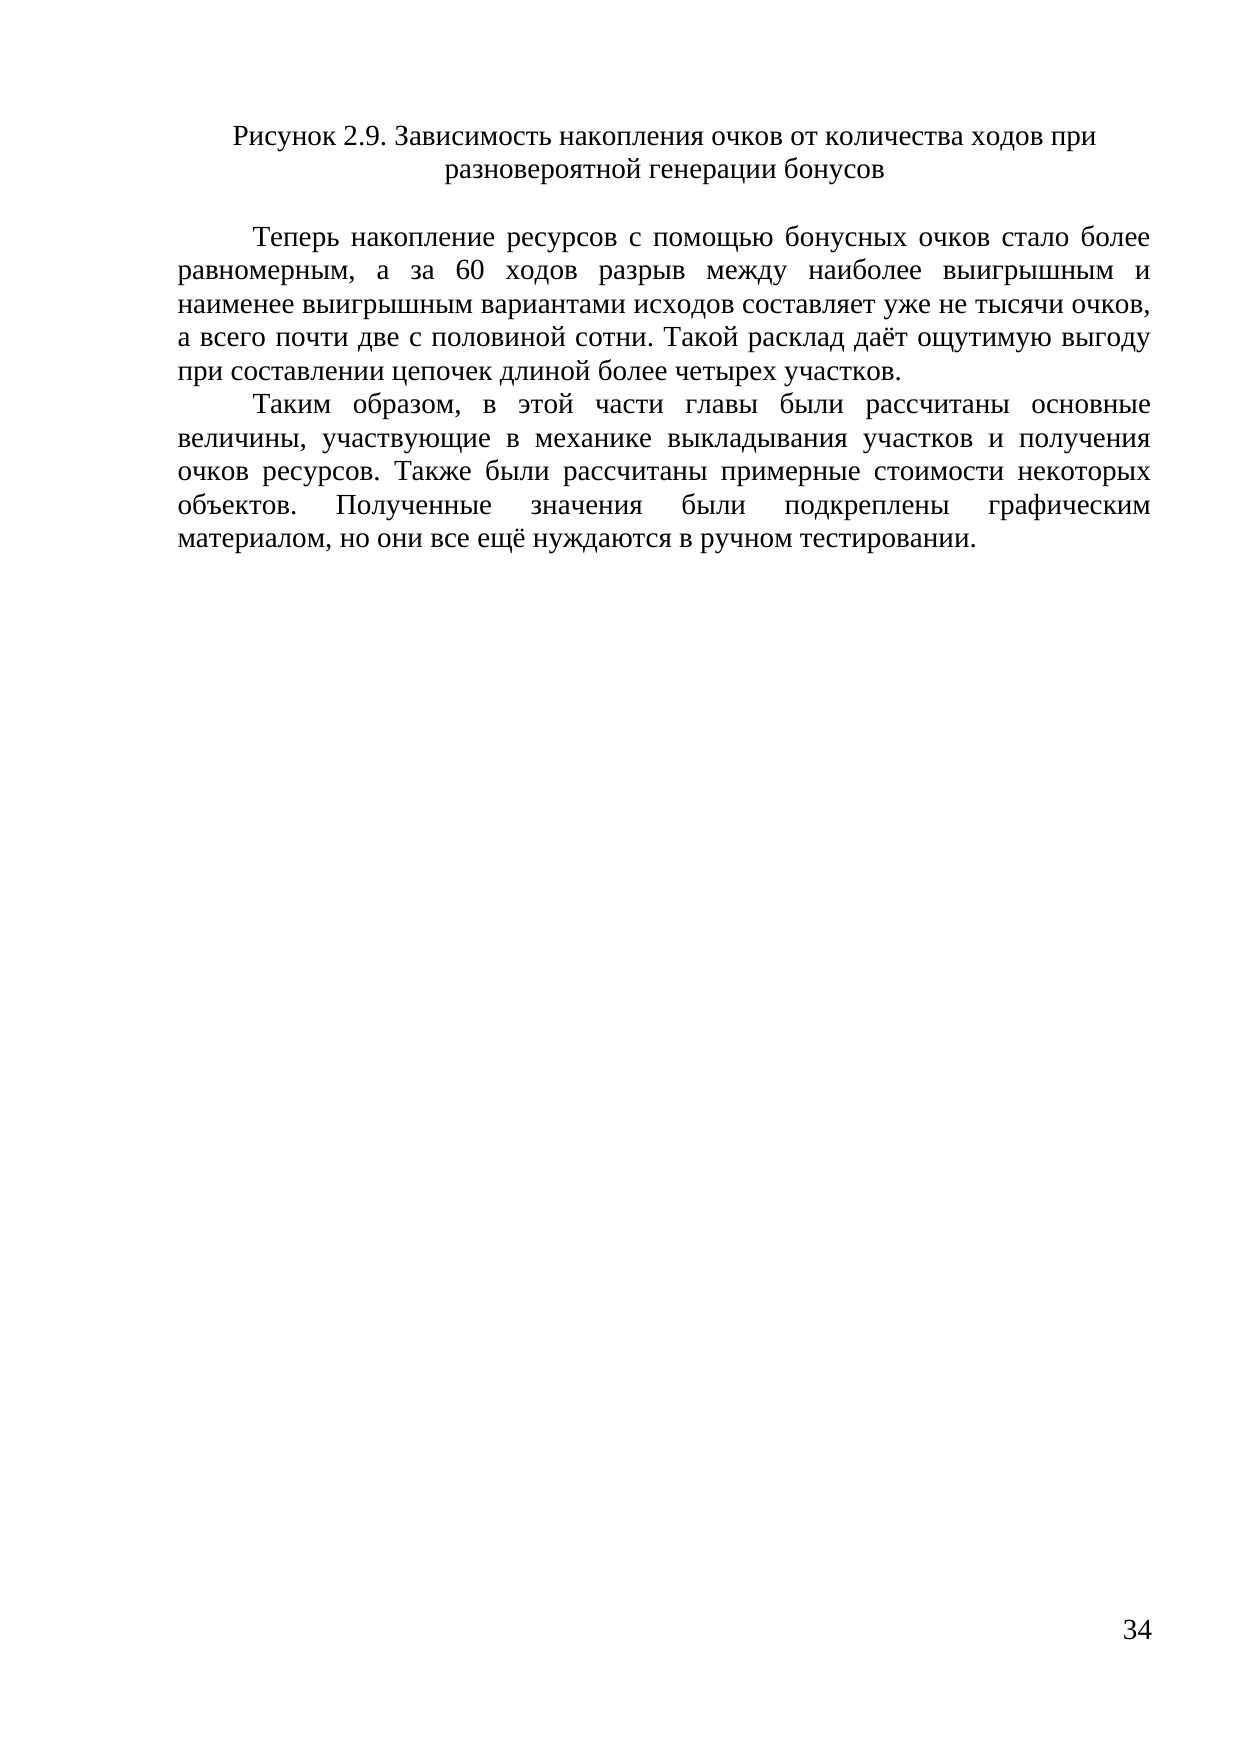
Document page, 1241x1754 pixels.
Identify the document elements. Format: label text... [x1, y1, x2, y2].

text Таким образом, в этой части главы были рассчитаны основные величины, участвующие в механике выкладывания участков и получения очков ресурсов. Также были рассчитаны примерные стоимости некоторых объектов. Полученные значения были подкреплены графическим материалом, но они все ещё нуждаются в ручном тестировании. [177, 386, 1152, 554]
text Рисунок 2.9. Зависимость накопления очков от количества ходов при разновероятной генерации бонусов [177, 118, 1152, 185]
text Теперь накопление ресурсов с помощью бонусных очков стало более равномерным, а за 60 ходов разрыв между наиболее выигрышным и наименее выигрышным вариантами исходов составляет уже не тысячи очков, а всего почти две с половиной сотни. Такой расклад даёт ощутимую выгоду при составлении цепочек длиной более четырех участков. [177, 219, 1152, 386]
